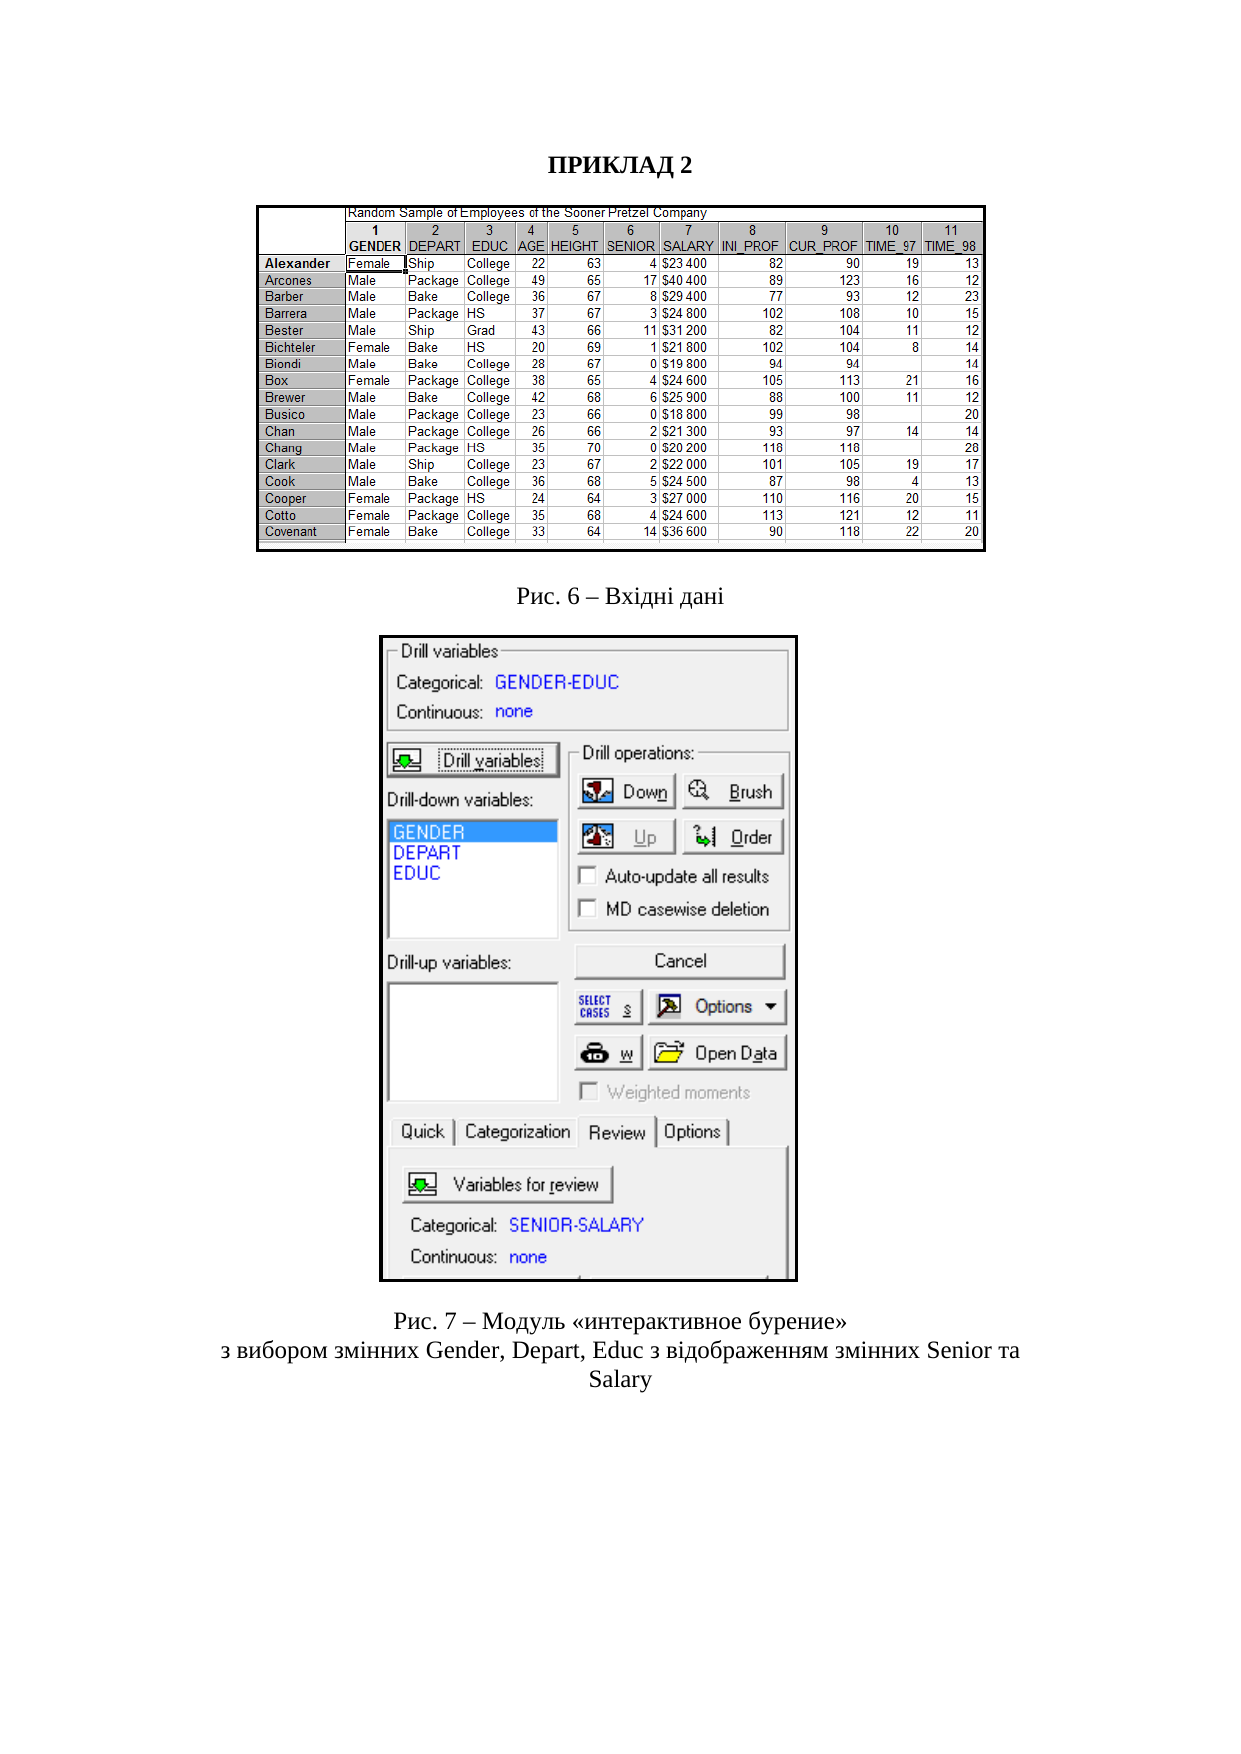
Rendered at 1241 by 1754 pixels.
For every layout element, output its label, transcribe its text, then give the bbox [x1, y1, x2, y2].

text Рис. 7 – Модуль «интерактивное бурение» [187, 1306, 1053, 1335]
text ПРИКЛАД 2 [187, 150, 1053, 179]
picture [259, 208, 983, 549]
text Рис. 6 – Вхідні дані [187, 581, 1053, 610]
text з вибором змінних Gender, Depart, Educ з відображенням змінних Senior та Salary [187, 1335, 1053, 1393]
picture [383, 638, 795, 1279]
